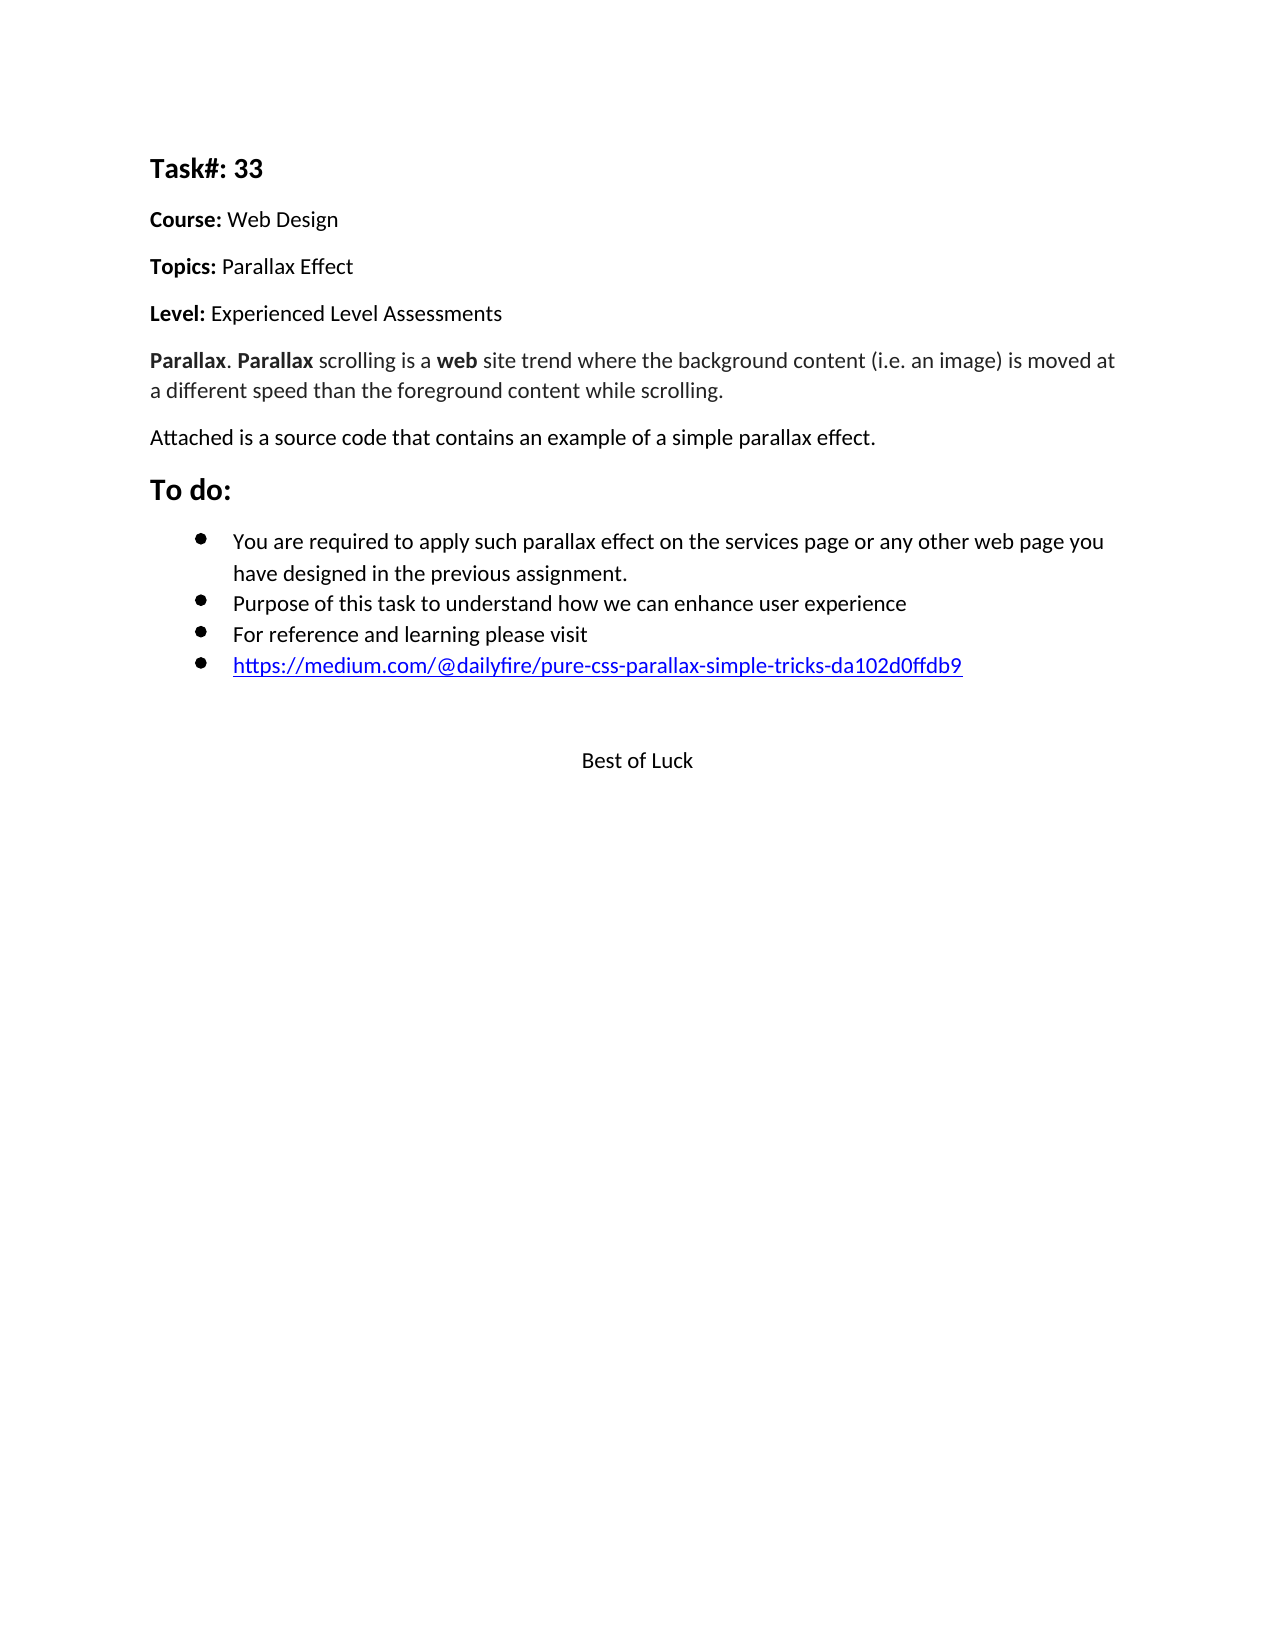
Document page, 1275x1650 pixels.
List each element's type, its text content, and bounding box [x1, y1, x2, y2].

text Parallax. Parallax scrolling is a web site trend where the background content (i.e. an image) is moved at a different speed than the foreground content while scrolling. [150, 346, 1125, 404]
text Best of Luck [150, 747, 1125, 774]
text Level: Experienced Level Assessments [150, 299, 1125, 327]
text To do: [150, 470, 1125, 508]
list You are required to apply such parallax effect on the services page or any other web page you have designed in the previous assignment. [195, 527, 1125, 587]
text Task#: 33 [150, 150, 1125, 186]
list Purpose of this task to understand how we can enhance user experience [195, 589, 1125, 618]
text Topics: Parallax Effect [150, 252, 1125, 280]
text Attached is a source code that contains an example of a simple parallax effect. [150, 423, 1125, 451]
text Course: Web Design [150, 205, 1125, 233]
list For reference and learning please visit [195, 620, 1125, 649]
list https://medium.com/@dailyfire/pure-css-parallax-simple-tricks-da102d0ffdb9 [195, 652, 1125, 681]
